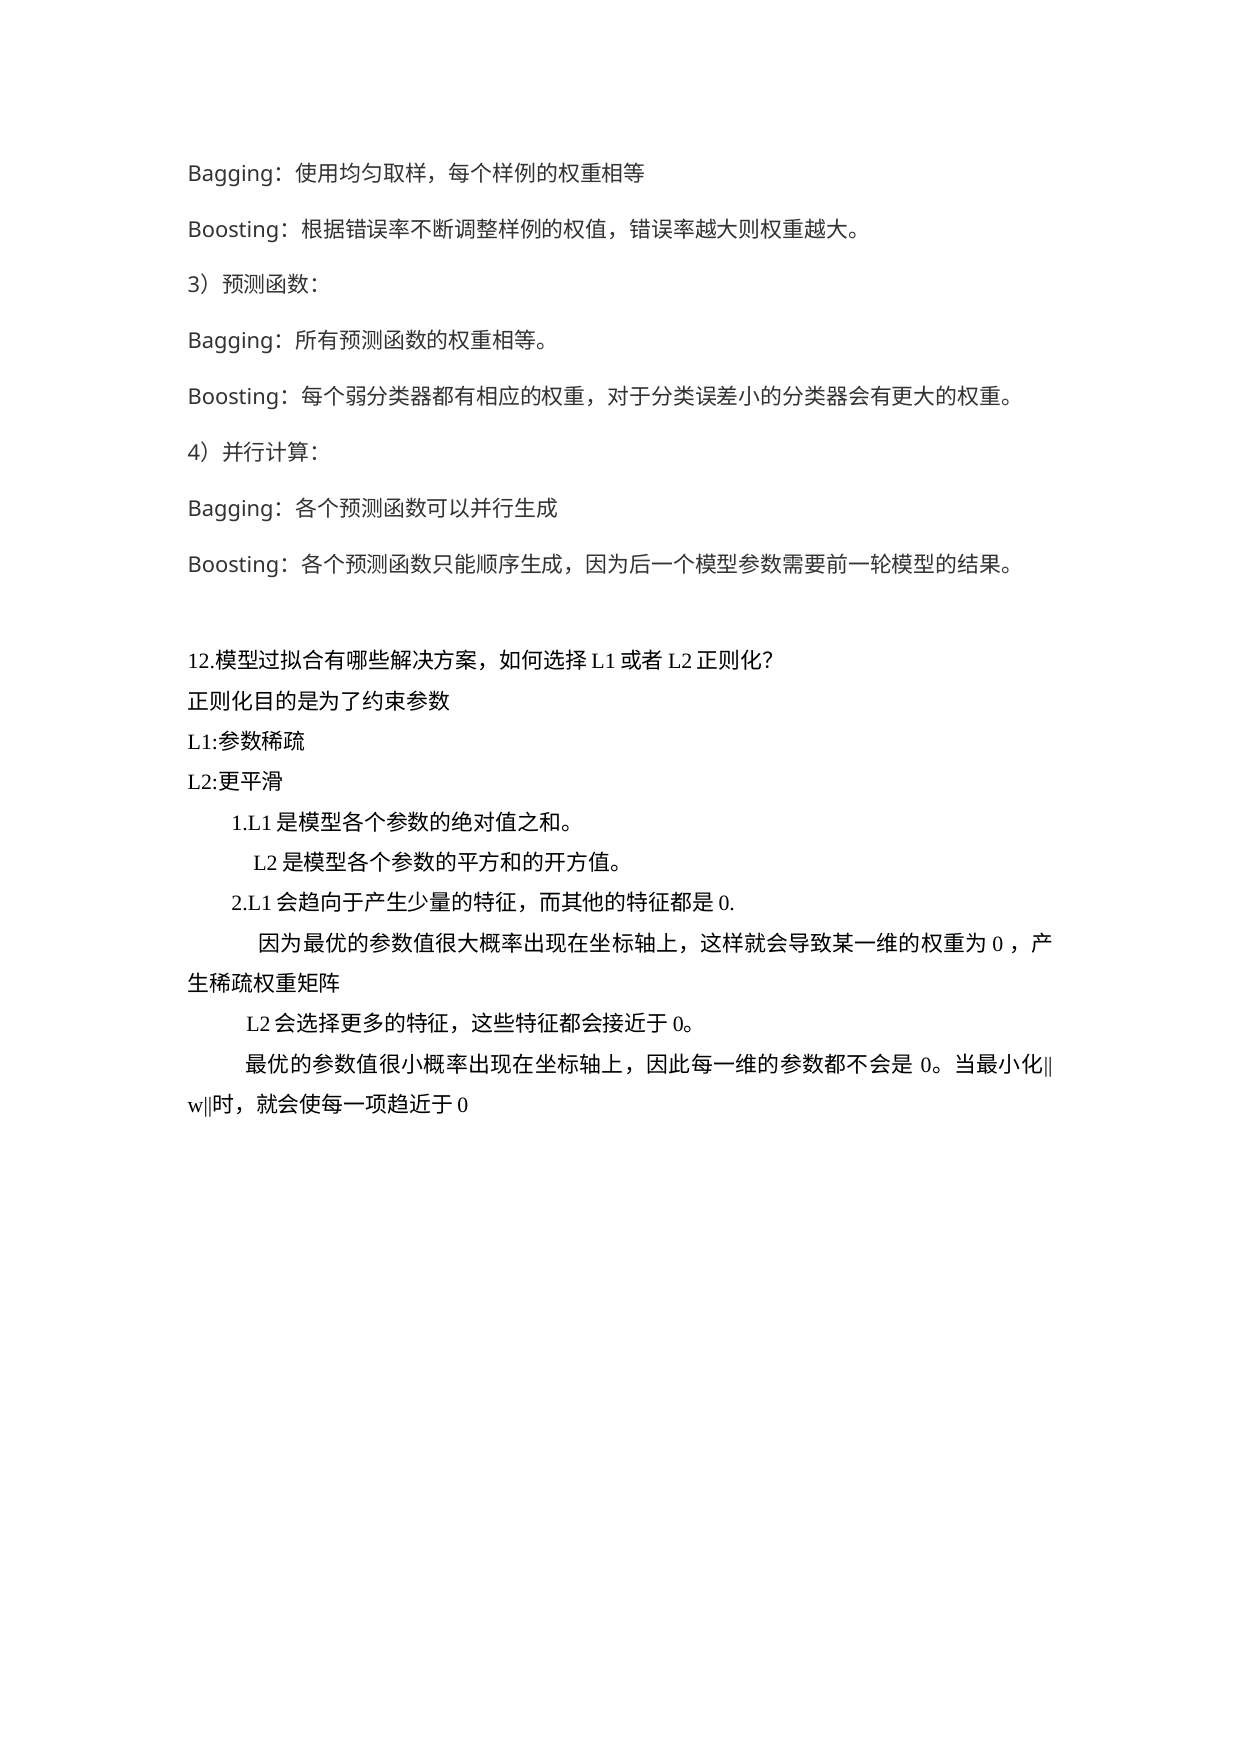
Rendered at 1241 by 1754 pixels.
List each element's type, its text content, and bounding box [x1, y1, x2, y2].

text 12.模型过拟合有哪些解决方案，如何选择L1或者L2正则化？ [187, 639, 1053, 679]
text 3）预测函数： [187, 263, 1053, 303]
text Boosting：各个预测函数只能顺序生成，因为后一个模型参数需要前一轮模型的结果。 [187, 543, 1053, 583]
text Boosting：根据错误率不断调整样例的权值，错误率越大则权重越大。 [187, 207, 1053, 248]
text L2是模型各个参数的平方和的开方值。 [187, 841, 1053, 881]
text 2.L1会趋向于产生少量的特征，而其他的特征都是0. [187, 881, 1053, 921]
text 最优的参数值很小概率出现在坐标轴上，因此每一维的参数都不会是0。当最小化||w||时，就会使每一项趋近于0 [187, 1042, 1053, 1123]
text L2会选择更多的特征，这些特征都会接近于0。 [187, 1002, 1053, 1042]
text Bagging：所有预测函数的权重相等。 [187, 319, 1053, 359]
text L2:更平滑 [187, 760, 1053, 800]
text L1:参数稀疏 [187, 720, 1053, 760]
text 4）并行计算： [187, 431, 1053, 471]
text Boosting：每个弱分类器都有相应的权重，对于分类误差小的分类器会有更大的权重。 [187, 375, 1053, 415]
text 1.L1是模型各个参数的绝对值之和。 [187, 800, 1053, 841]
text 因为最优的参数值很大概率出现在坐标轴上，这样就会导致某一维的权重为0 ，产生稀疏权重矩阵 [187, 921, 1053, 1002]
text Bagging：各个预测函数可以并行生成 [187, 487, 1053, 527]
text 正则化目的是为了约束参数 [187, 679, 1053, 720]
text Bagging：使用均匀取样，每个样例的权重相等 [187, 151, 1053, 192]
